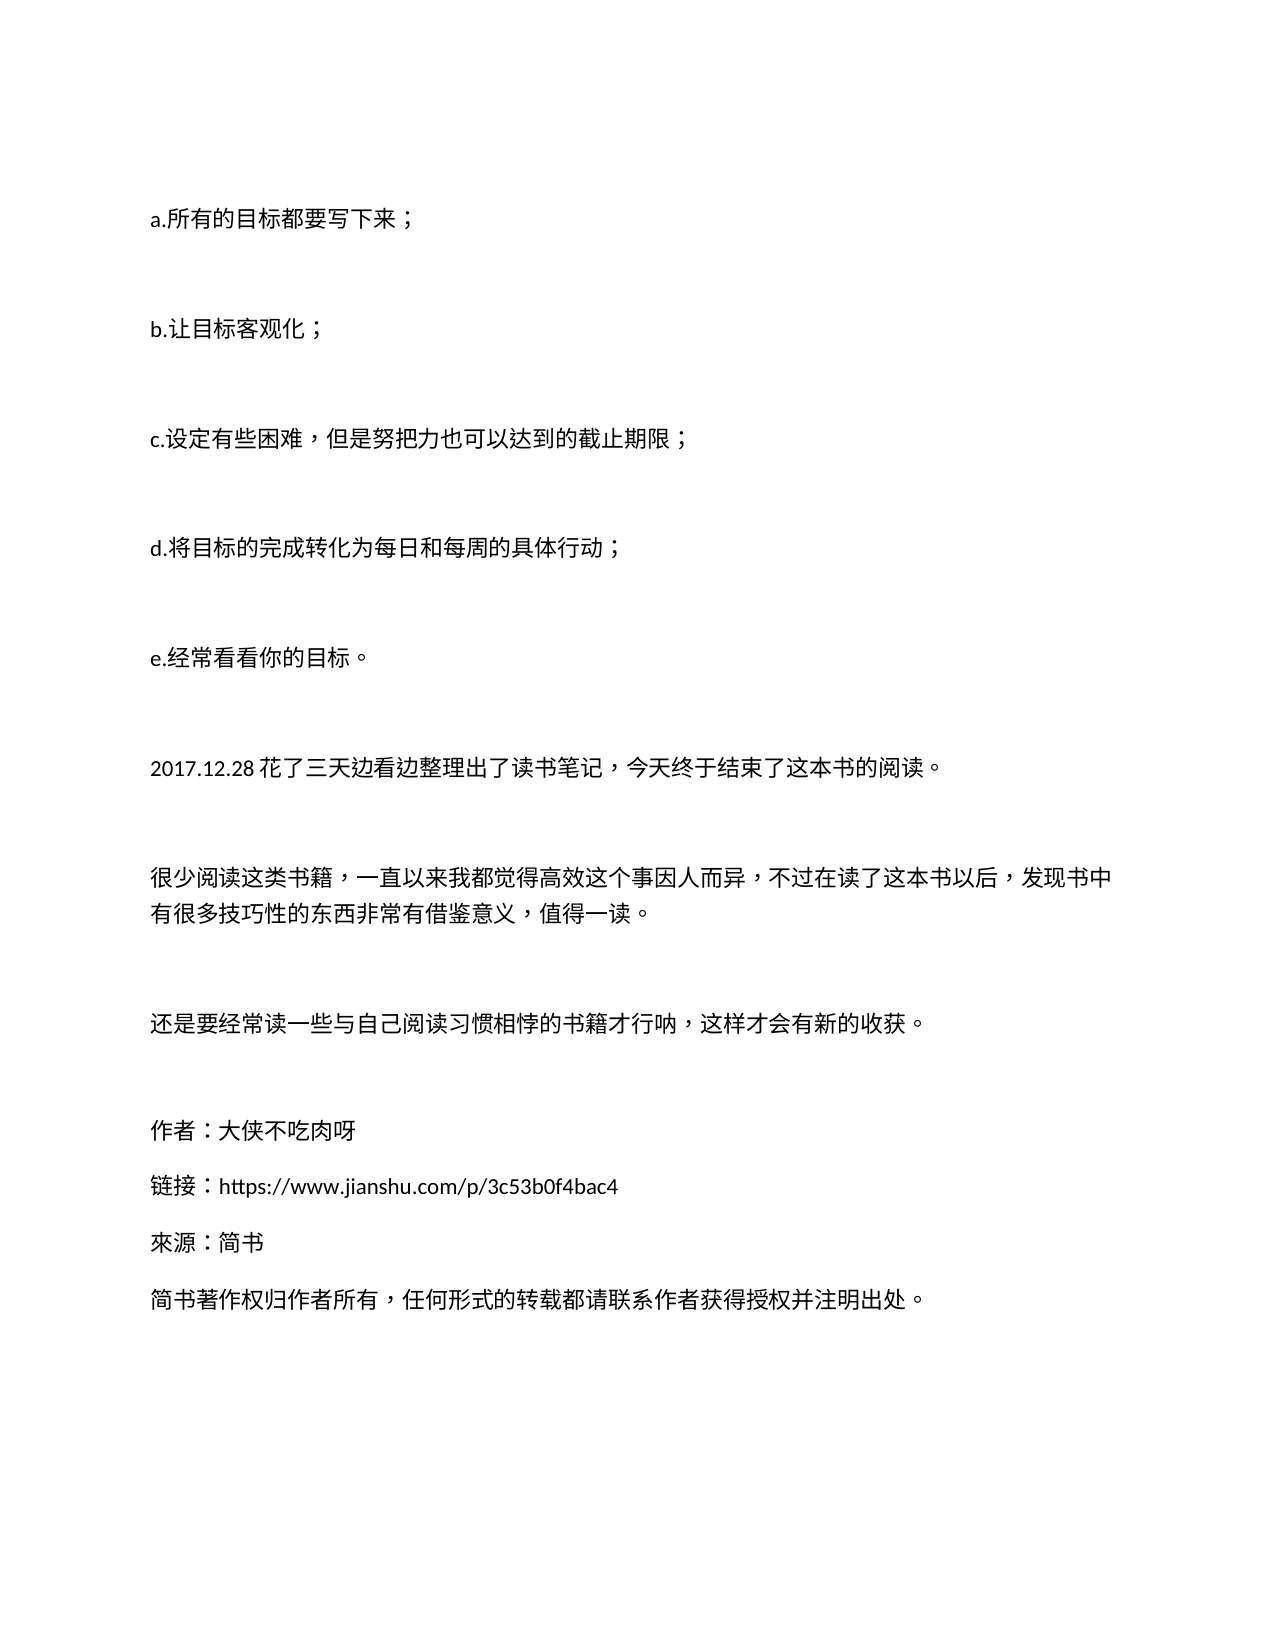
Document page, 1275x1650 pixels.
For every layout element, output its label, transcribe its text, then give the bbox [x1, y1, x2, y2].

text 链接：https://www.jianshu.com/p/3c53b0f4bac4 [150, 1170, 1125, 1202]
text a.所有的目标都要写下来； [150, 203, 1125, 234]
text b.让目标客观化； [150, 313, 1125, 344]
text 还是要经常读一些与自己阅读习惯相悖的书籍才行呐，这样才会有新的收获。 [150, 1007, 1125, 1039]
text 2017.12.28花了三天边看边整理出了读书笔记，今天终于结束了这本书的阅读。 [150, 752, 1125, 783]
text 作者：大侠不吃肉呀 [150, 1117, 1125, 1145]
text e.经常看看你的目标。 [150, 642, 1125, 673]
text 简书著作权归作者所有，任何形式的转载都请联系作者获得授权并注明出处。 [150, 1284, 1125, 1315]
text c.设定有些困难，但是努把力也可以达到的截止期限； [150, 423, 1125, 454]
text d.将目标的完成转化为每日和每周的具体行动； [150, 532, 1125, 564]
text 很少阅读这类书籍，一直以来我都觉得高效这个事因人而异，不过在读了这本书以后，发现书中有很多技巧性的东西非常有借鉴意义，值得一读。 [150, 862, 1125, 929]
text 來源：简书 [150, 1227, 1125, 1258]
